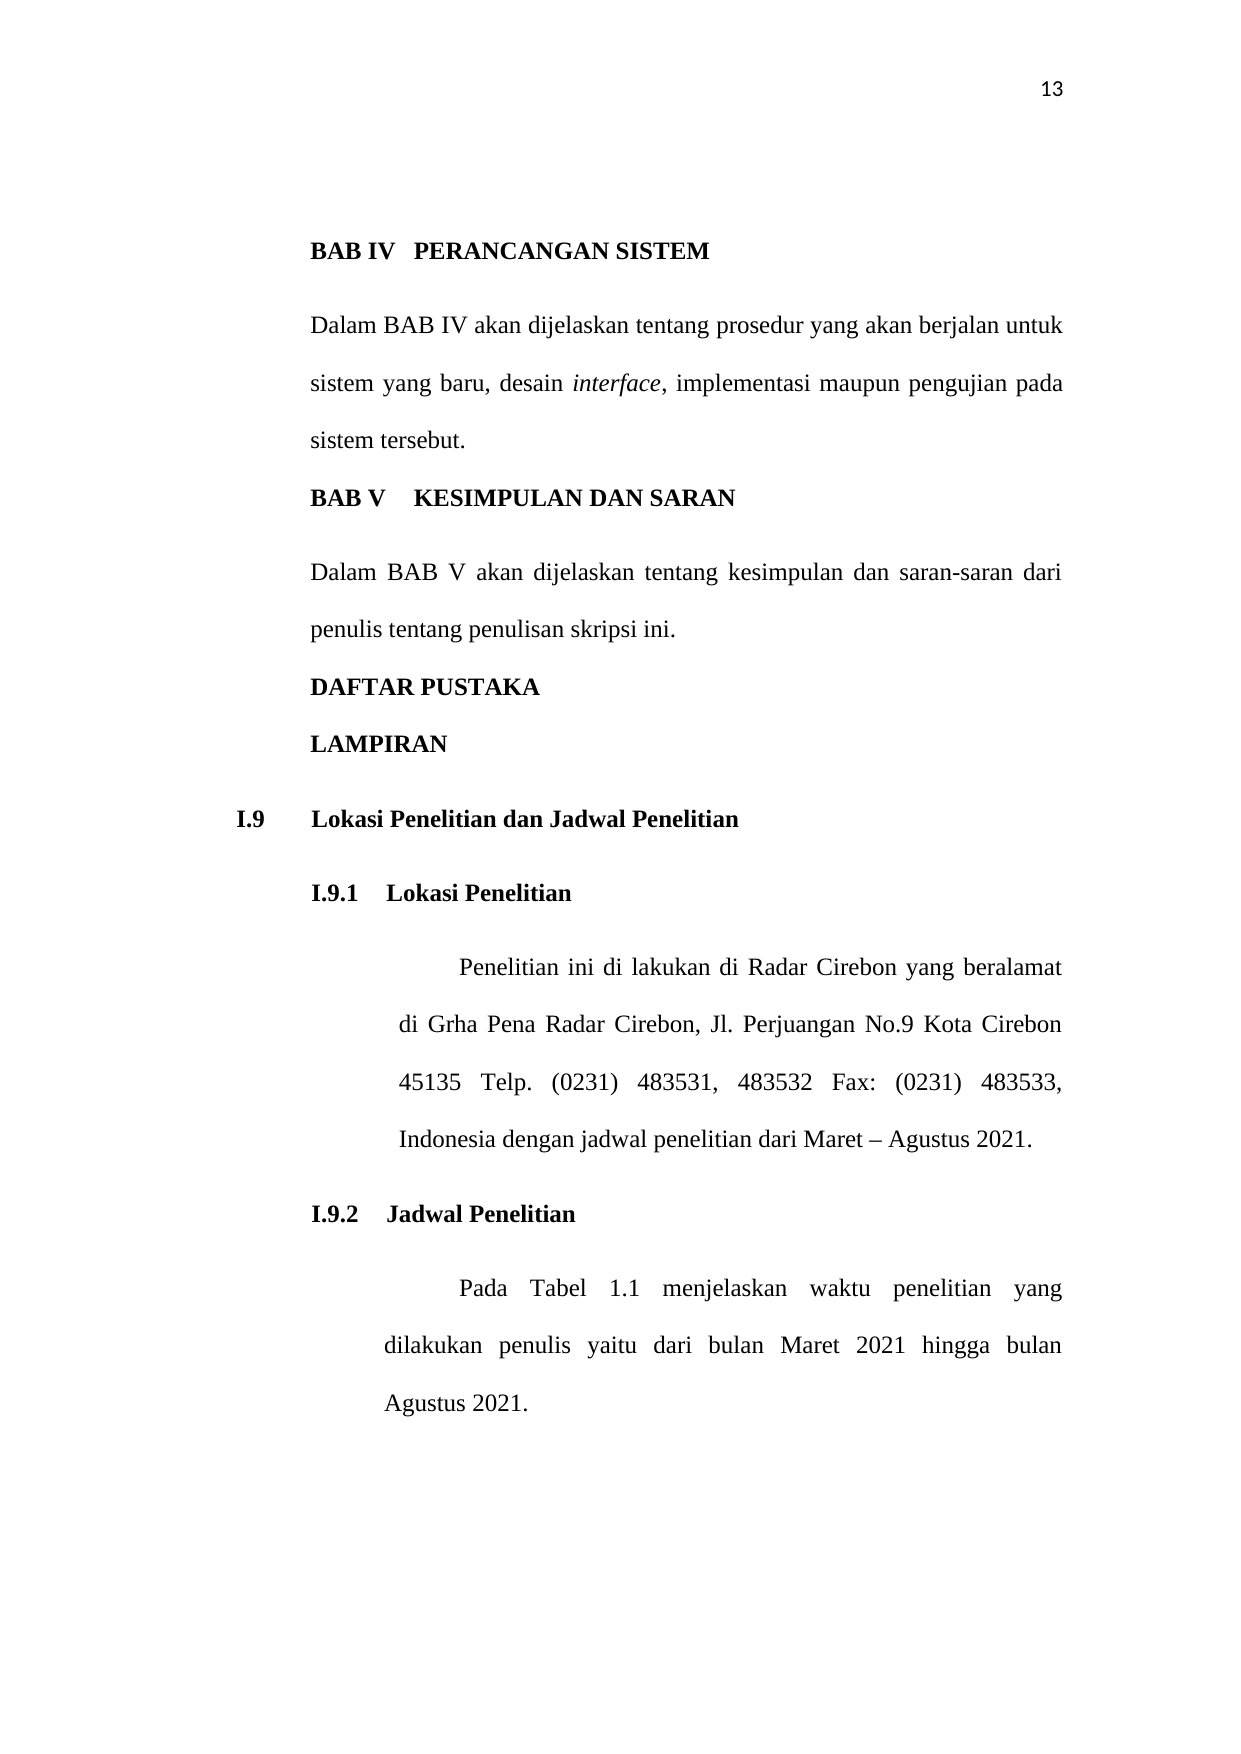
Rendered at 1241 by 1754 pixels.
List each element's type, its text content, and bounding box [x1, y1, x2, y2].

text Dalam BAB IV akan dijelaskan tentang prosedur yang akan berjalan untuk sistem yang baru, desain interface, implementasi maupun pengujian pada sistem tersebut. [310, 310, 1063, 454]
subtitle Lokasi Penelitian dan Jadwal Penelitian [236, 804, 1063, 832]
text Dalam BAB V akan dijelaskan tentang kesimpulan dan saran-saran dari penulis tentang penulisan skripsi ini. [310, 557, 1063, 643]
list BAB V KESIMPULAN DAN SARAN [310, 483, 1063, 512]
text BAB IV PERANCANGAN SISTEM [310, 236, 1063, 265]
list LAMPIRAN [310, 729, 1063, 758]
subtitle Lokasi Penelitian [311, 878, 1063, 907]
text Pada Tabel 1.1 menjelaskan waktu penelitian yang dilakukan penulis yaitu dari bulan Maret 2021 hingga bulan Agustus 2021. [384, 1273, 1063, 1417]
list DAFTAR PUSTAKA [310, 672, 1063, 701]
text Penelitian ini di lakukan di Radar Cirebon yang beralamat di Grha Pena Radar Cirebon, Jl. Perjuangan No.9 Kota Cirebon 45135 Telp. (0231) 483531, 483532 Fax: (0231) 483533, Indonesia dengan jadwal penelitian dari Maret – Agustus 2021. [399, 952, 1063, 1153]
subtitle Jadwal Penelitian [311, 1199, 1063, 1227]
